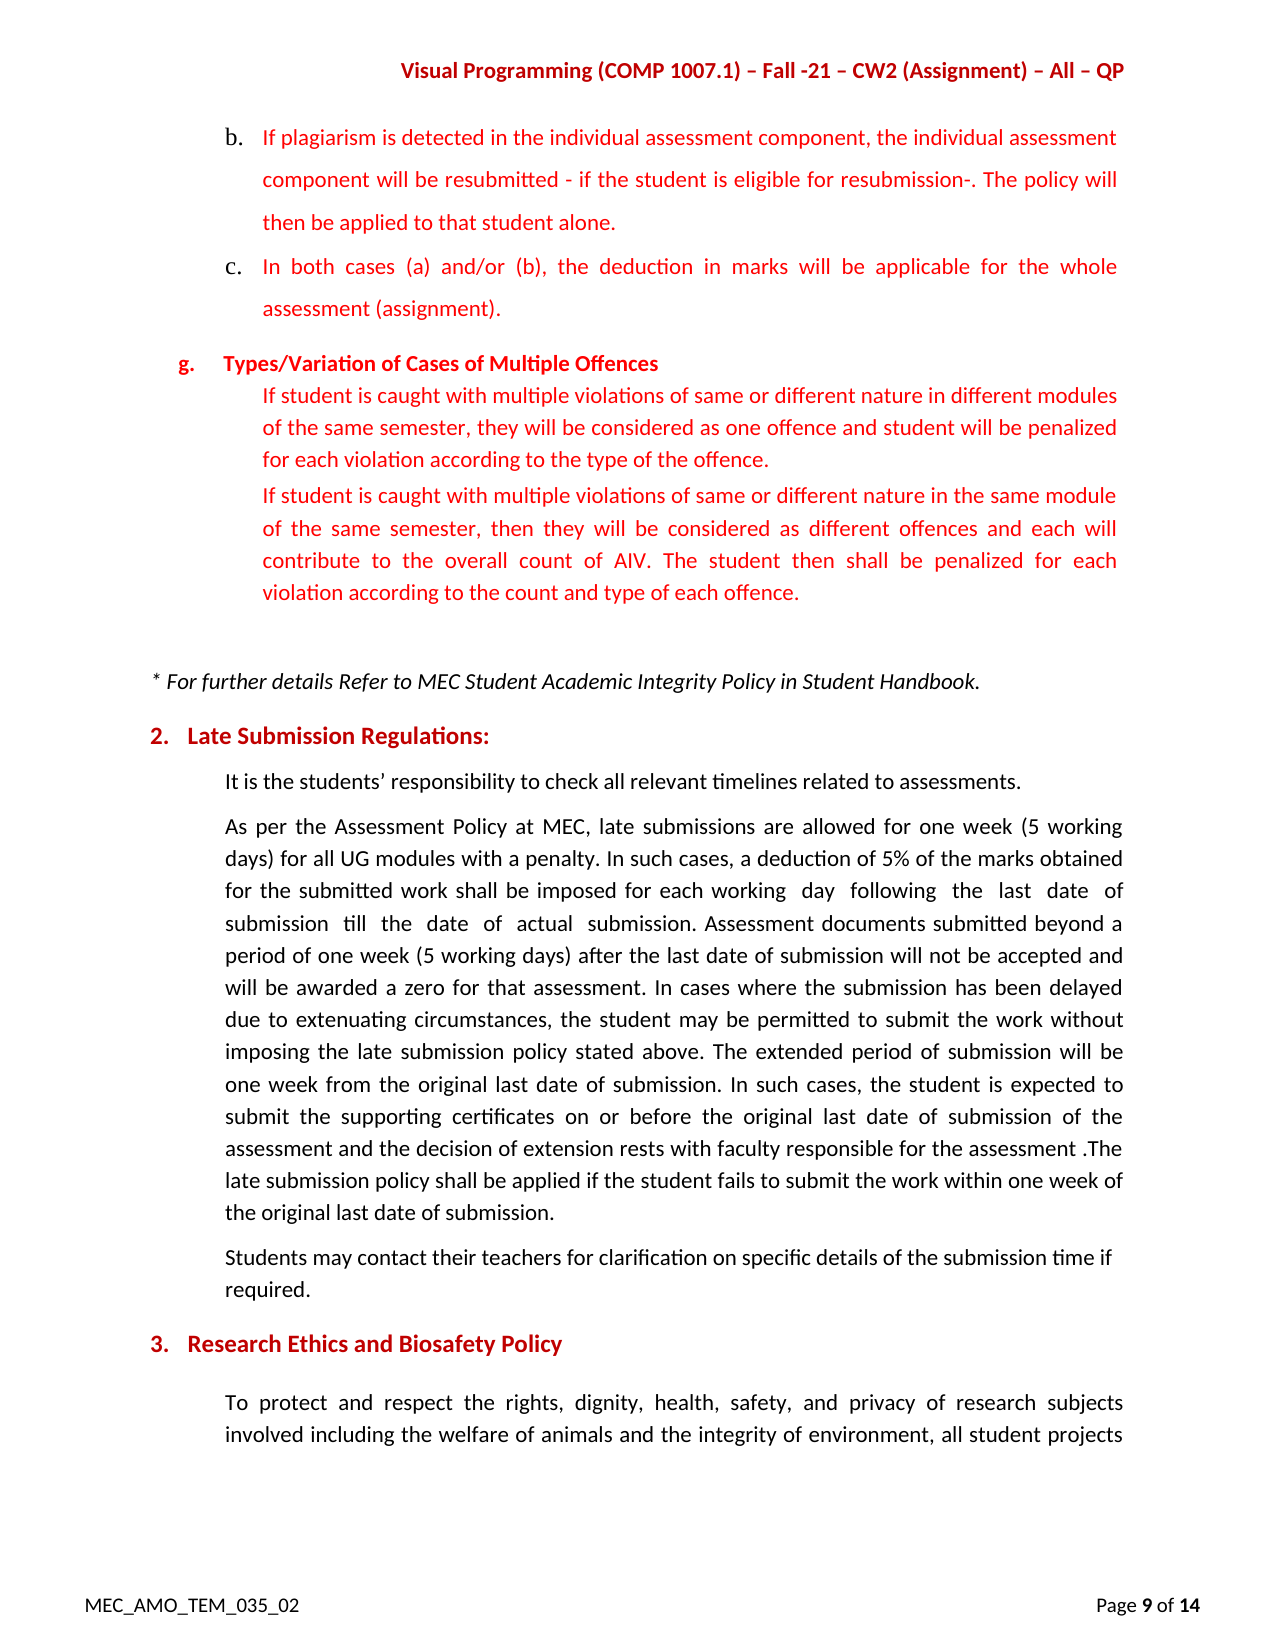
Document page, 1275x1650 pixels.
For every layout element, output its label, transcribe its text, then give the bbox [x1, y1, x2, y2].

text As per the Assessment Policy at MEC, late submissions are allowed for one week (5 working days) for all UG modules with a penalty. In such cases, a deduction of 5% of the marks obtained for the submitted work shall be imposed for each working day following the last date of submission till the date of actual submission. Assessment documents submitted beyond a period of one week (5 working days) after the last date of submission will not be accepted and will be awarded a zero for that assessment. In cases where the submission has been delayed due to extenuating circumstances, the student may be permitted to submit the work without imposing the late submission policy stated above. The extended period of submission will be one week from the original last date of submission. In such cases, the student is expected to submit the supporting certificates on or before the original last date of submission of the assessment and the decision of extension rests with faculty responsible for the assessment .The late submission policy shall be applied if the student fails to submit the work within one week of the original last date of submission. [225, 812, 1125, 1226]
list In both cases (a) and/or (b), the deduction in marks will be applicable for the whole assessment (assignment). [225, 251, 1119, 322]
text If student is caught with multiple violations of same or different nature in the same module of the same semester, then they will be considered as different offences and each will contribute to the overall count of AIV. The student then shall be penalized for each violation according to the count and type of each offence. [262, 481, 1119, 606]
list If plagiarism is detected in the individual assessment component, the individual assessment component will be resubmitted - if the student is eligible for resubmission-. The policy will then be applied to that student alone. [225, 122, 1119, 236]
list Types/Variation of Cases of Multiple Offences [178, 349, 1125, 377]
text Students may contact their teachers for clarification on specific details of the submission time if required. [225, 1243, 1125, 1303]
text * For further details Refer to MEC Student Academic Integrity Policy in Student Handbook. [150, 667, 1125, 695]
text If student is caught with multiple violations of same or different nature in different modules of the same semester, they will be considered as one offence and student will be penalized for each violation according to the type of the offence. [262, 381, 1119, 473]
text It is the students’ responsibility to check all relevant timelines related to assessments. [225, 767, 1125, 796]
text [225, 1388, 1125, 1448]
subtitle Late Submission Regulations: [150, 720, 1125, 751]
subtitle Research Ethics and Biosafety Policy [150, 1328, 1125, 1359]
